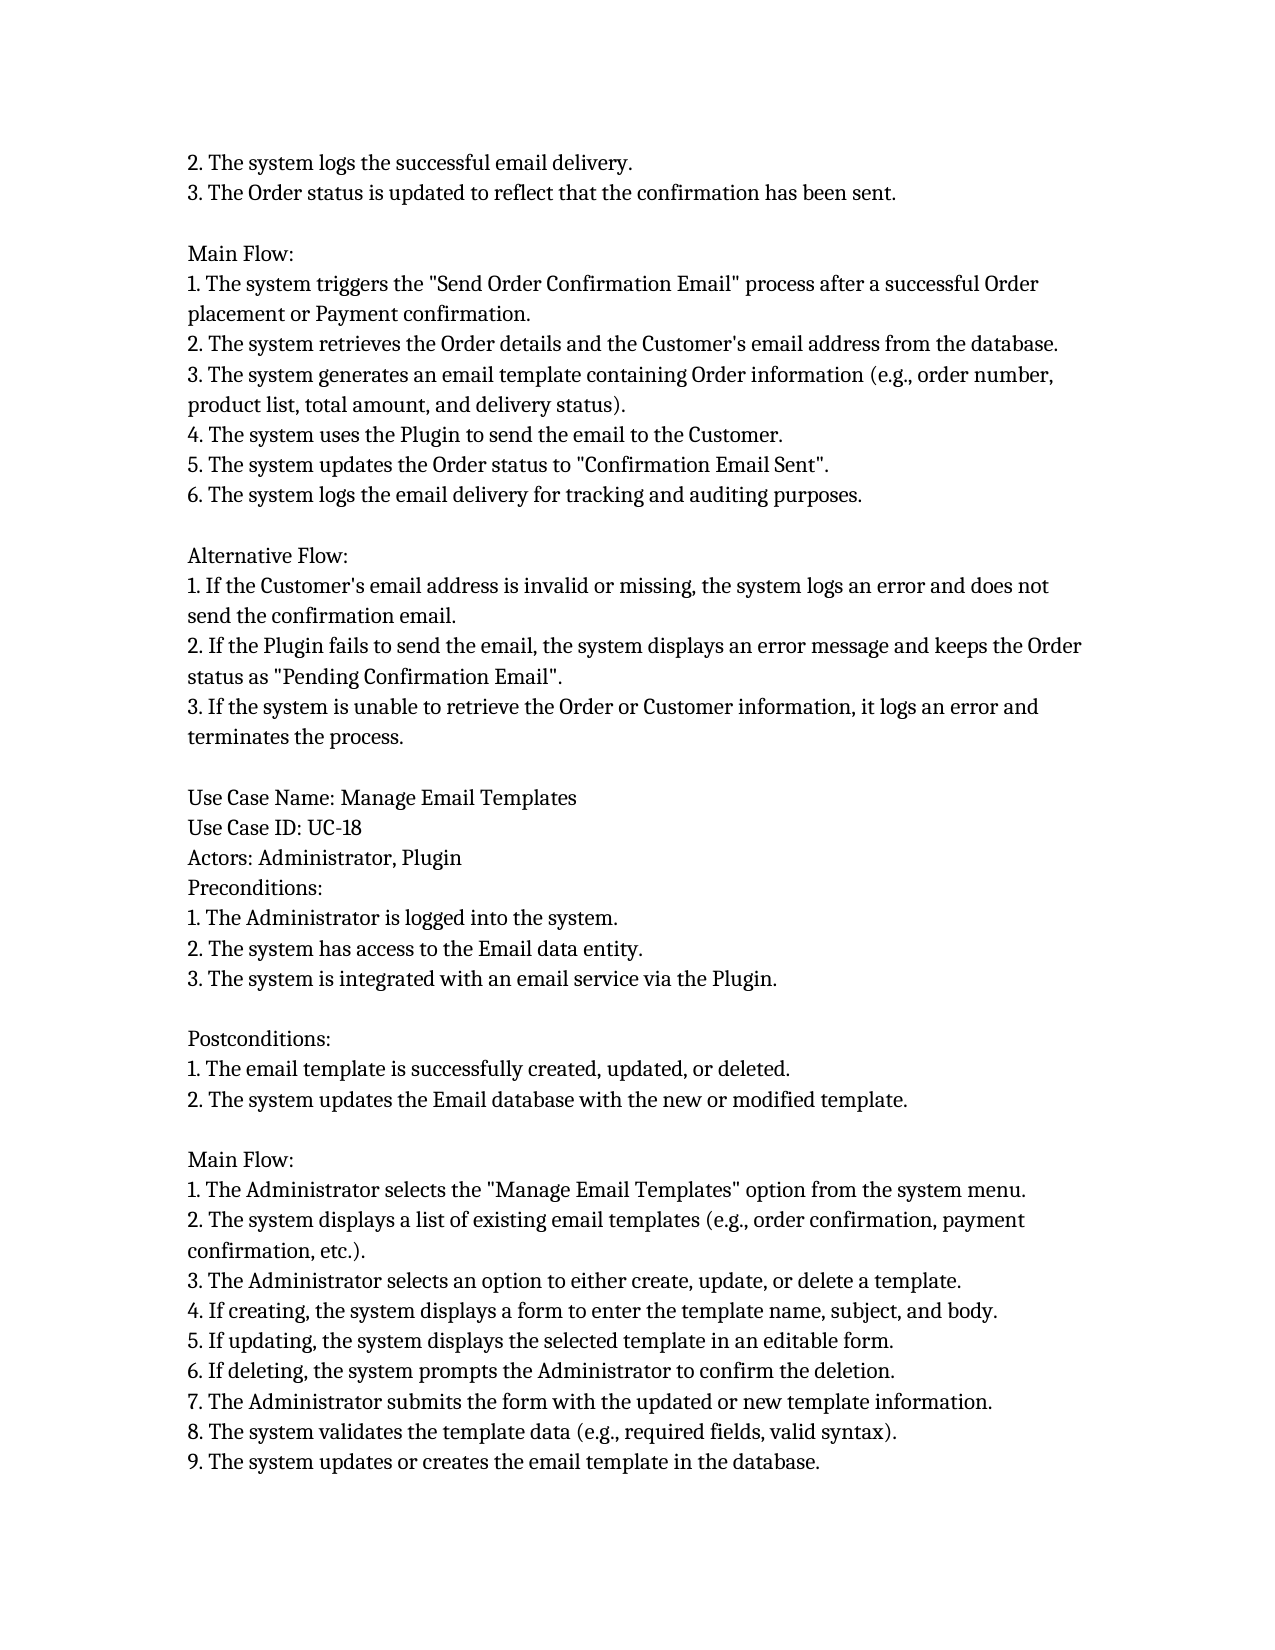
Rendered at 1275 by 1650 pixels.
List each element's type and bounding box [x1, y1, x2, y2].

text [187, 150, 1087, 1475]
